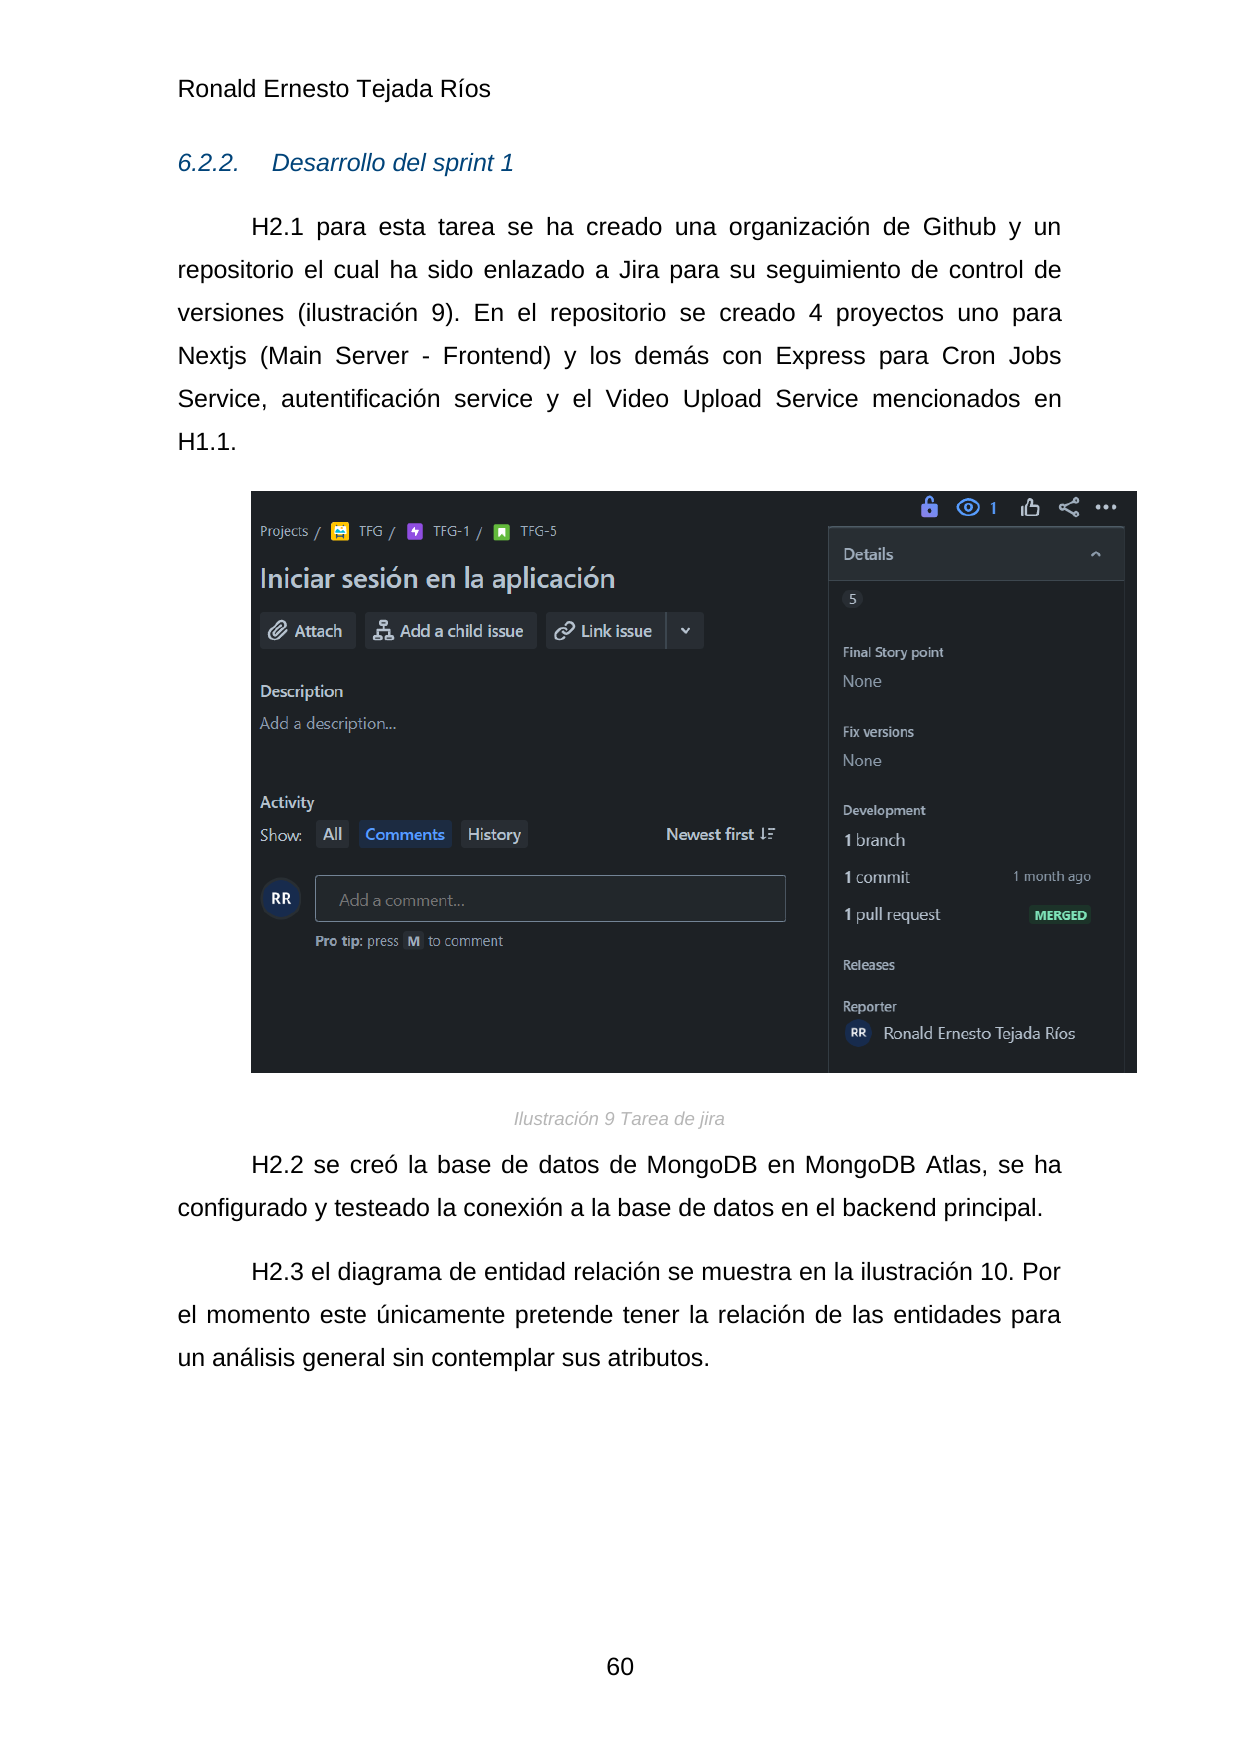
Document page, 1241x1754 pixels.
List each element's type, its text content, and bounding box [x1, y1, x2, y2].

text H2.1 para esta tarea se ha creado una organización de Github y un repositorio el cual ha sido enlazado a Jira para su seguimiento de control de versiones (ilustración 9). En el repositorio se creado 4 proyectos uno para Nextjs (Main Server - Frontend) y los demás con Express para Cron Jobs Service, autentificación service y el Video Upload Service mencionados en H1.1. [177, 212, 1063, 456]
text Ilustración 9 Tarea de jira [177, 1107, 1063, 1129]
text H2.3 el diagrama de entidad relación se muestra en la ilustración 10. Por el momento este únicamente pretende tener la relación de las entidades para un análisis general sin contemplar sus atributos. [177, 1257, 1063, 1372]
picture [251, 491, 1137, 1073]
text H2.2 se creó la base de datos de MongoDB en MongoDB Atlas, se ha configurado y testeado la conexión a la base de datos en el backend principal. [177, 1150, 1063, 1222]
subtitle Desarrollo del sprint 1 [177, 148, 1063, 176]
